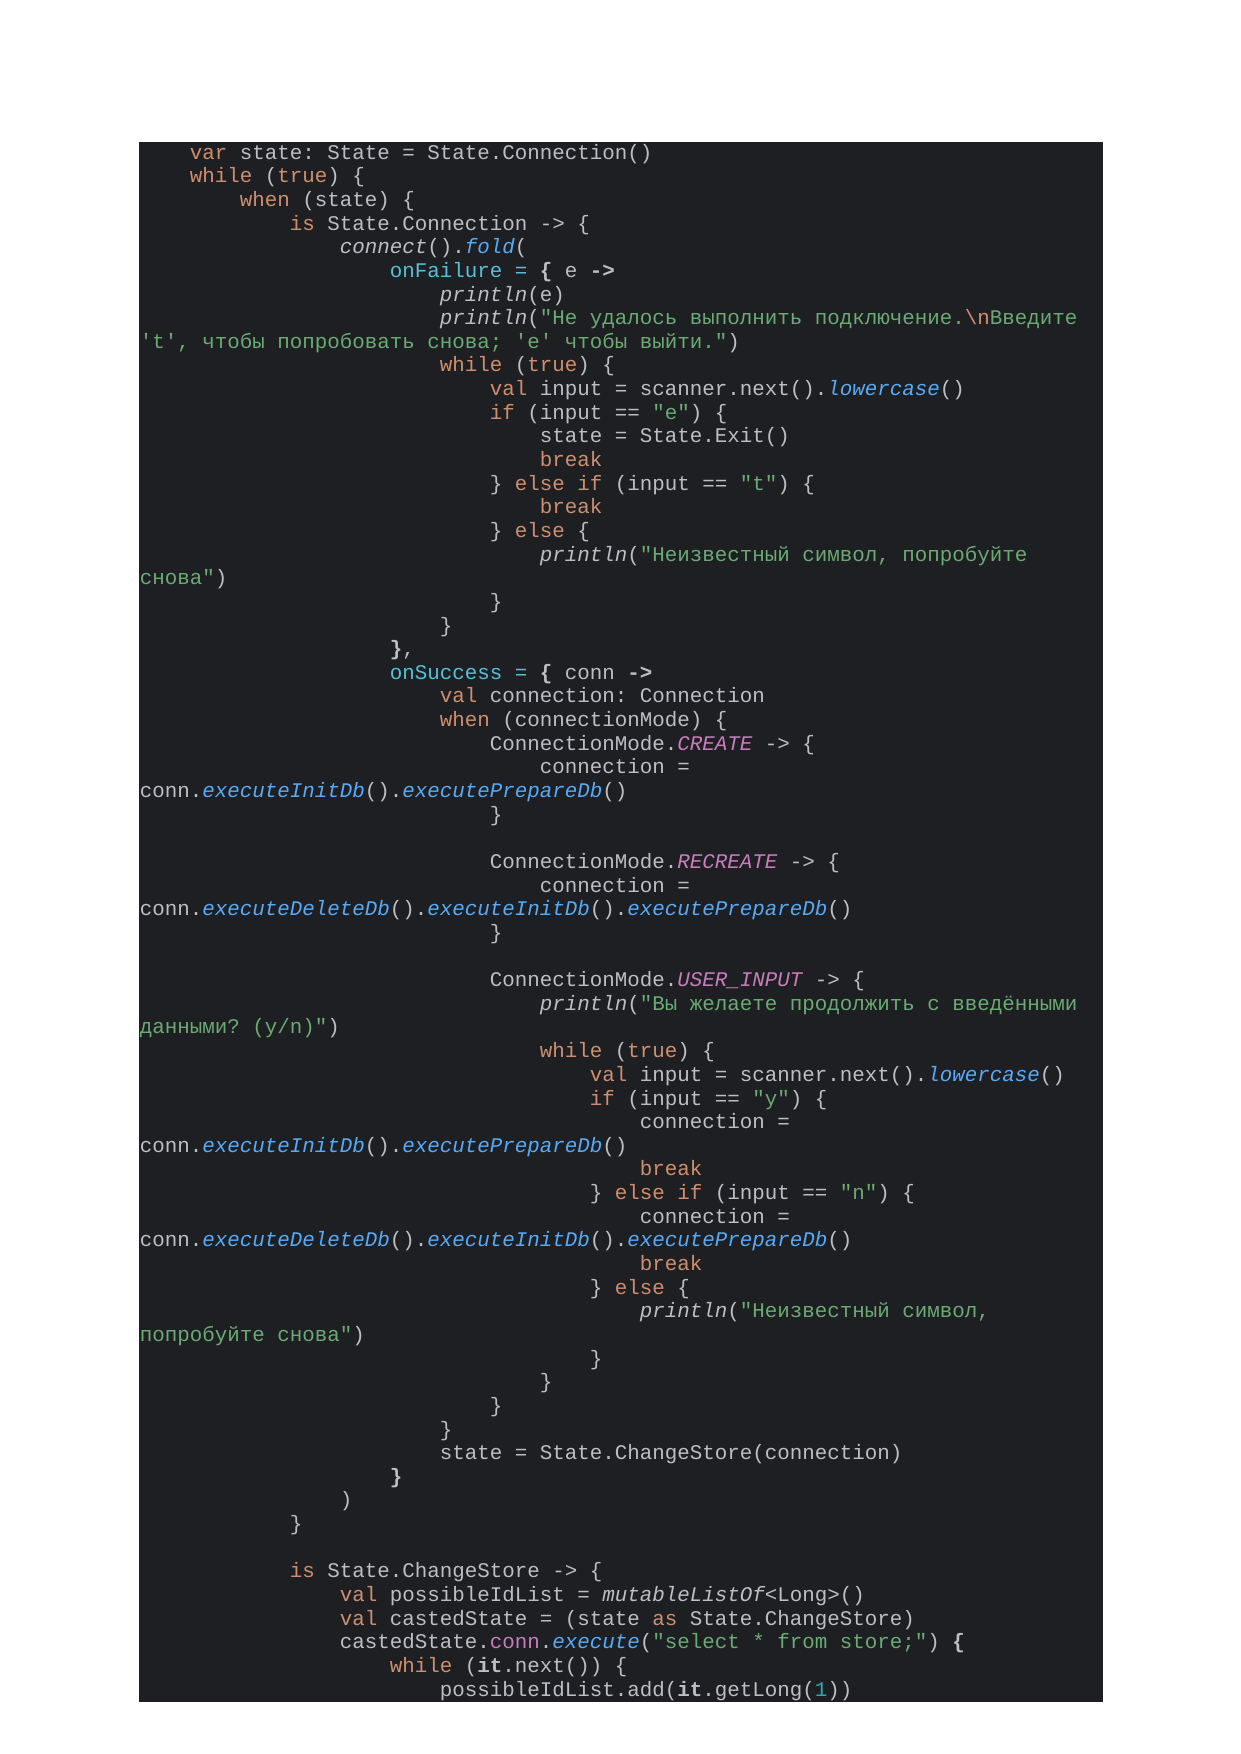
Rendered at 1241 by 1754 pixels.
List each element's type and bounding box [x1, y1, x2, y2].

text [139, 142, 1103, 1702]
